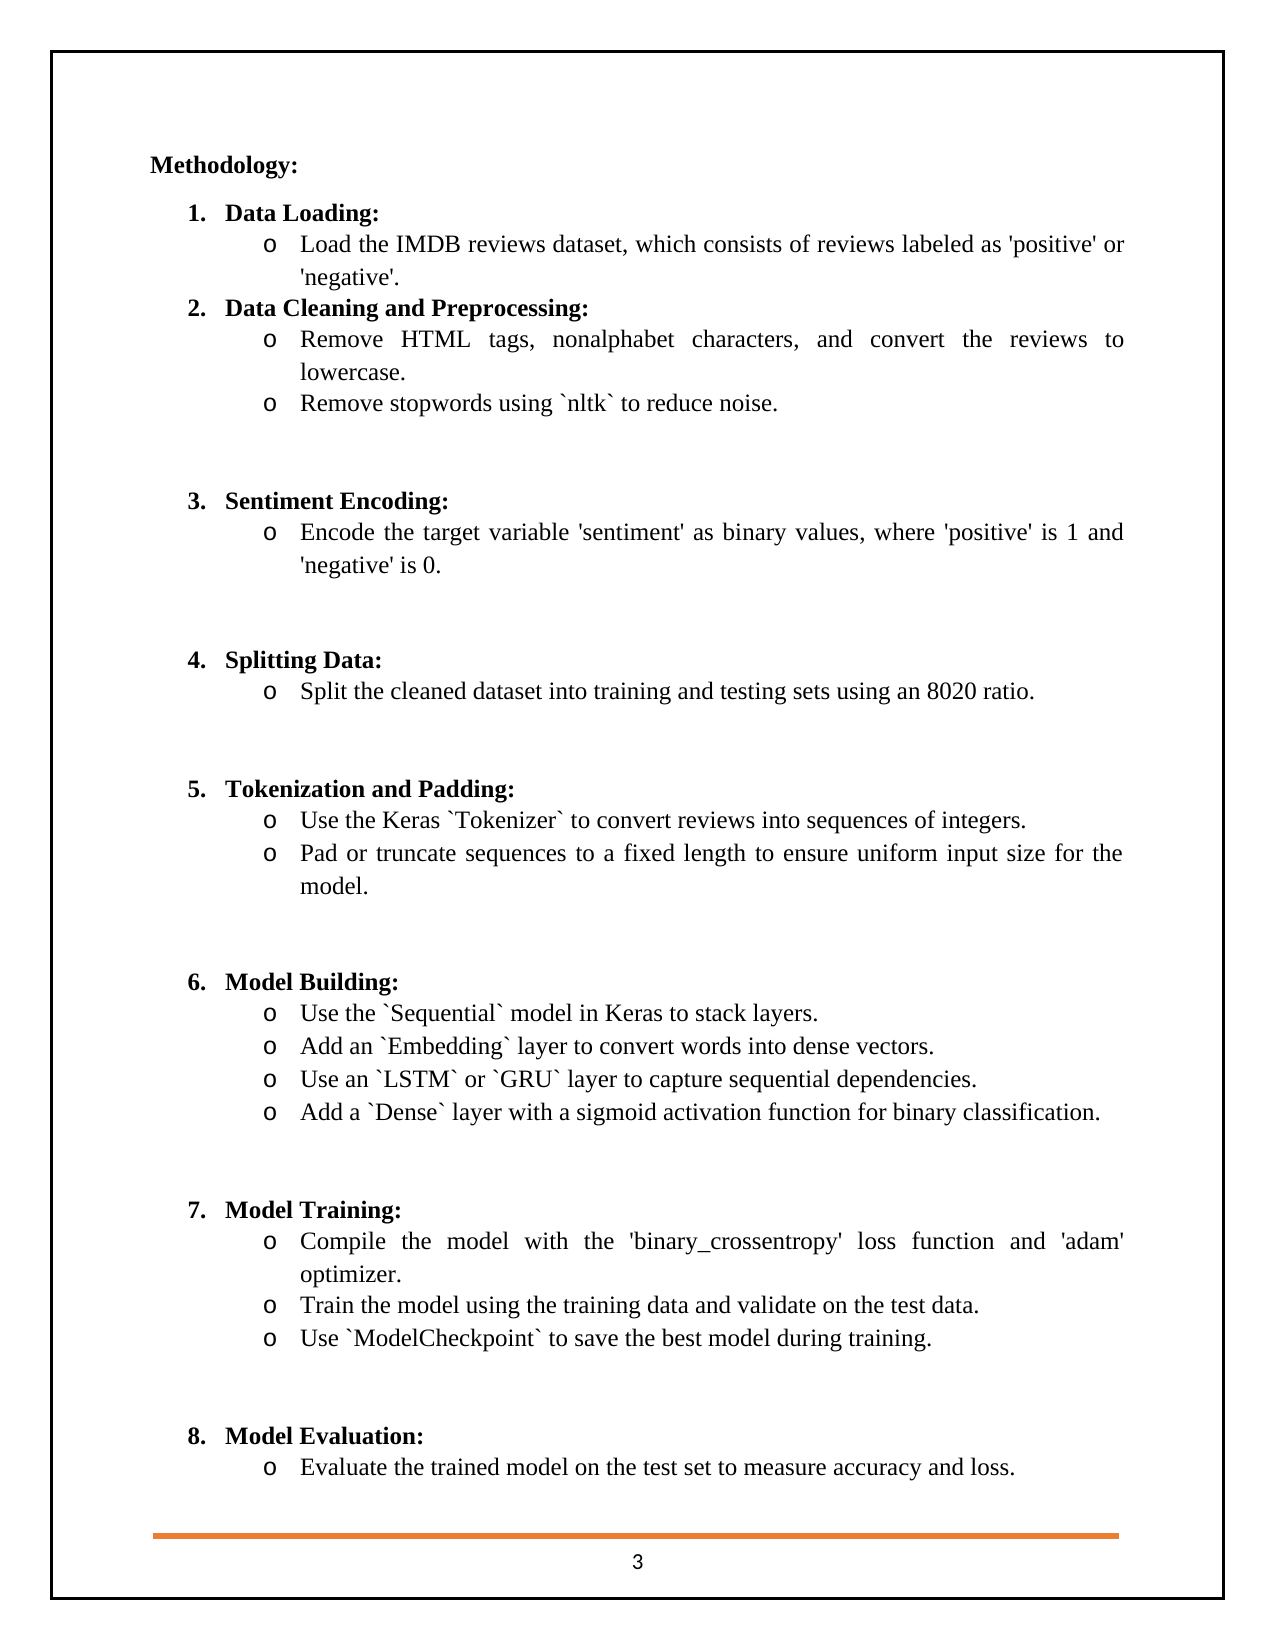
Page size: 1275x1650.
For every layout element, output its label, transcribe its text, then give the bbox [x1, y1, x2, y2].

list Use `ModelCheckpoint` to save the best model during training. [262, 1323, 1125, 1354]
list Evaluate the trained model on the test set to measure accuracy and loss. [262, 1452, 1125, 1483]
list Sentiment Encoding: [187, 486, 1125, 514]
list Pad or truncate sequences to a fixed length to ensure uniform input size for the model. [262, 838, 1125, 900]
list Compile the model with the 'binary_crossentropy' loss function and 'adam' optimizer. [262, 1226, 1125, 1288]
list Train the model using the training data and validate on the test data. [262, 1290, 1125, 1321]
list Model Building: [187, 967, 1125, 996]
list Tokenization and Padding: [187, 774, 1125, 803]
list Use the Keras `Tokenizer` to convert reviews into sequences of integers. [262, 805, 1125, 836]
list Data Loading: [187, 198, 1125, 226]
list Model Evaluation: [187, 1421, 1125, 1450]
list Data Cleaning and Preprocessing: [187, 293, 1125, 322]
list Splitting Data: [187, 645, 1125, 674]
list Use an `LSTM` or `GRU` layer to capture sequential dependencies. [262, 1064, 1125, 1095]
list Remove HTML tags, nonalphabet characters, and convert the reviews to lowercase. [262, 324, 1125, 386]
list Remove stopwords using `nltk` to reduce noise. [262, 388, 1125, 419]
list Add an `Embedding` layer to convert words into dense vectors. [262, 1031, 1125, 1062]
list Model Training: [187, 1195, 1125, 1224]
text Methodology: [150, 150, 1125, 179]
list Split the cleaned dataset into training and testing sets using an 8020 ratio. [262, 676, 1125, 707]
list Load the IMDB reviews dataset, which consists of reviews labeled as 'positive' or 'negative'. [262, 229, 1125, 291]
list Add a `Dense` layer with a sigmoid activation function for binary classification. [262, 1097, 1125, 1128]
list Use the `Sequential` model in Keras to stack layers. [262, 998, 1125, 1029]
list Encode the target variable 'sentiment' as binary values, where 'positive' is 1 and 'negative' is 0. [262, 517, 1125, 579]
